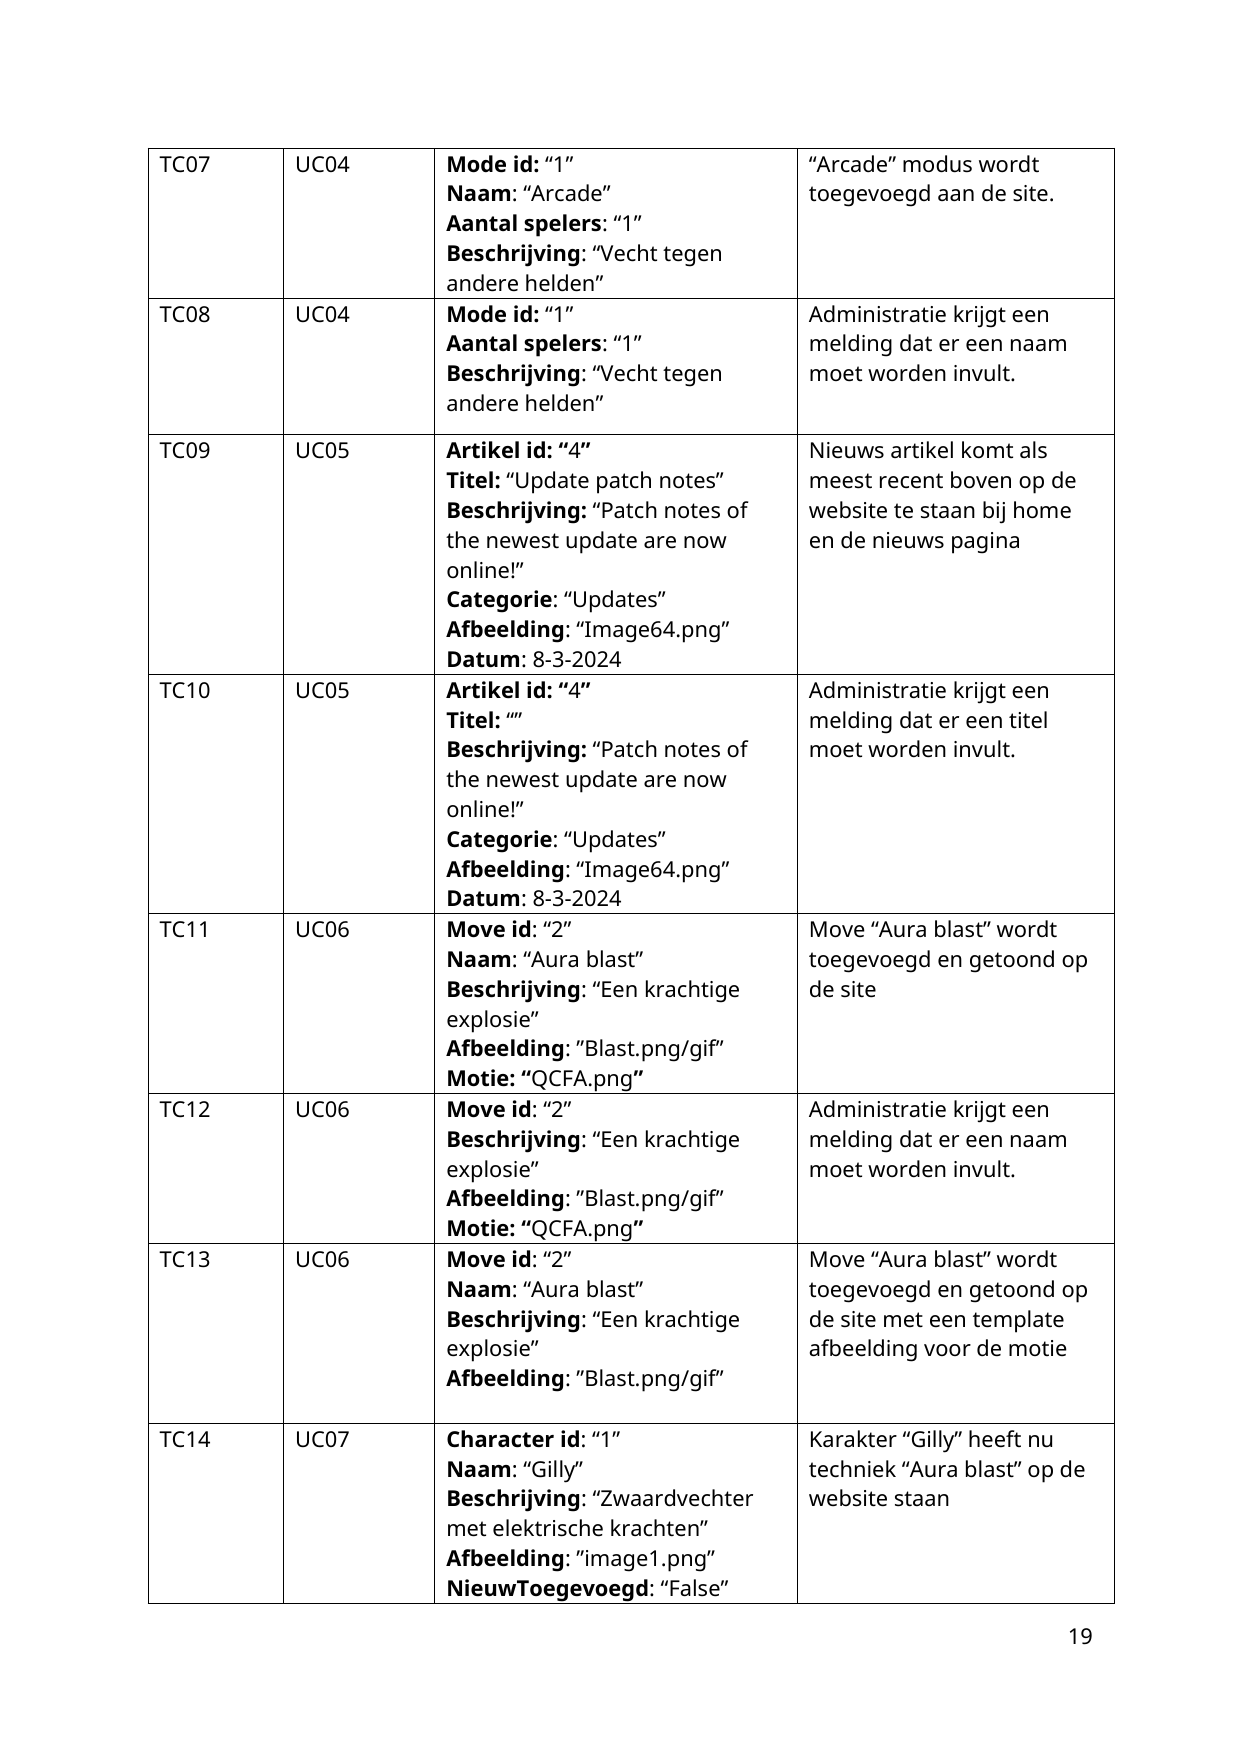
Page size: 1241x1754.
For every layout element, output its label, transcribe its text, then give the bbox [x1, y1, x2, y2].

table_cell TC10 [149, 675, 283, 913]
table_cell UC07 [284, 1424, 434, 1602]
table_cell Move id: “2” Naam: “Aura blast” Beschrijving: “Een krachtige explosie” Afbeelding: ”Blast.png/gif” Motie: “QCFA.png” [435, 914, 797, 1093]
table_cell Move “Aura blast” wordt toegevoegd en getoond op de site [798, 914, 1114, 1093]
table_cell UC06 [284, 1094, 434, 1243]
table_cell TC07 [149, 149, 283, 298]
table_cell Nieuws artikel komt als meest recent boven op de website te staan bij home en de nieuws pagina [798, 435, 1114, 674]
table_cell Move “Aura blast” wordt toegevoegd en getoond op de site met een template afbeelding voor de motie [798, 1244, 1114, 1423]
table_cell UC04 [284, 149, 434, 298]
table_cell UC05 [284, 435, 434, 674]
table_cell UC06 [284, 914, 434, 1093]
table_cell Administratie krijgt een melding dat er een titel moet worden invult. [798, 675, 1114, 913]
table_cell TC14 [149, 1424, 283, 1602]
table_cell “Arcade” modus wordt toegevoegd aan de site. [798, 149, 1114, 298]
table_cell TC11 [149, 914, 283, 1093]
table_cell TC08 [149, 299, 283, 434]
table_cell TC09 [149, 435, 283, 674]
table_cell Administratie krijgt een melding dat er een naam moet worden invult. [798, 299, 1114, 434]
table_cell Mode id: “1” Aantal spelers: “1” Beschrijving: “Vecht tegen andere helden” [435, 299, 797, 434]
table_cell Move id: “2” Beschrijving: “Een krachtige explosie” Afbeelding: ”Blast.png/gif” Motie: “QCFA.png” [435, 1094, 797, 1243]
table_cell UC05 [284, 675, 434, 913]
table_cell Artikel id: “4” Titel: “” Beschrijving: “Patch notes of the newest update are now online!” Categorie: “Updates” Afbeelding: “Image64.png” Datum: 8-3-2024 [435, 675, 797, 913]
table_cell Administratie krijgt een melding dat er een naam moet worden invult. [798, 1094, 1114, 1243]
table_cell TC13 [149, 1244, 283, 1423]
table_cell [435, 1424, 797, 1602]
table_cell UC06 [284, 1244, 434, 1423]
table_cell Move id: “2” Naam: “Aura blast” Beschrijving: “Een krachtige explosie” Afbeelding: ”Blast.png/gif” [435, 1244, 797, 1423]
table_cell Mode id: “1” Naam: “Arcade” Aantal spelers: “1” Beschrijving: “Vecht tegen andere helden” [435, 149, 797, 298]
table_cell UC04 [284, 299, 434, 434]
table_cell TC12 [149, 1094, 283, 1243]
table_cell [798, 1424, 1114, 1602]
table_cell Artikel id: “4” Titel: “Update patch notes” Beschrijving: “Patch notes of the newest update are now online!” Categorie: “Updates” Afbeelding: “Image64.png” Datum: 8-3-2024 [435, 435, 797, 674]
